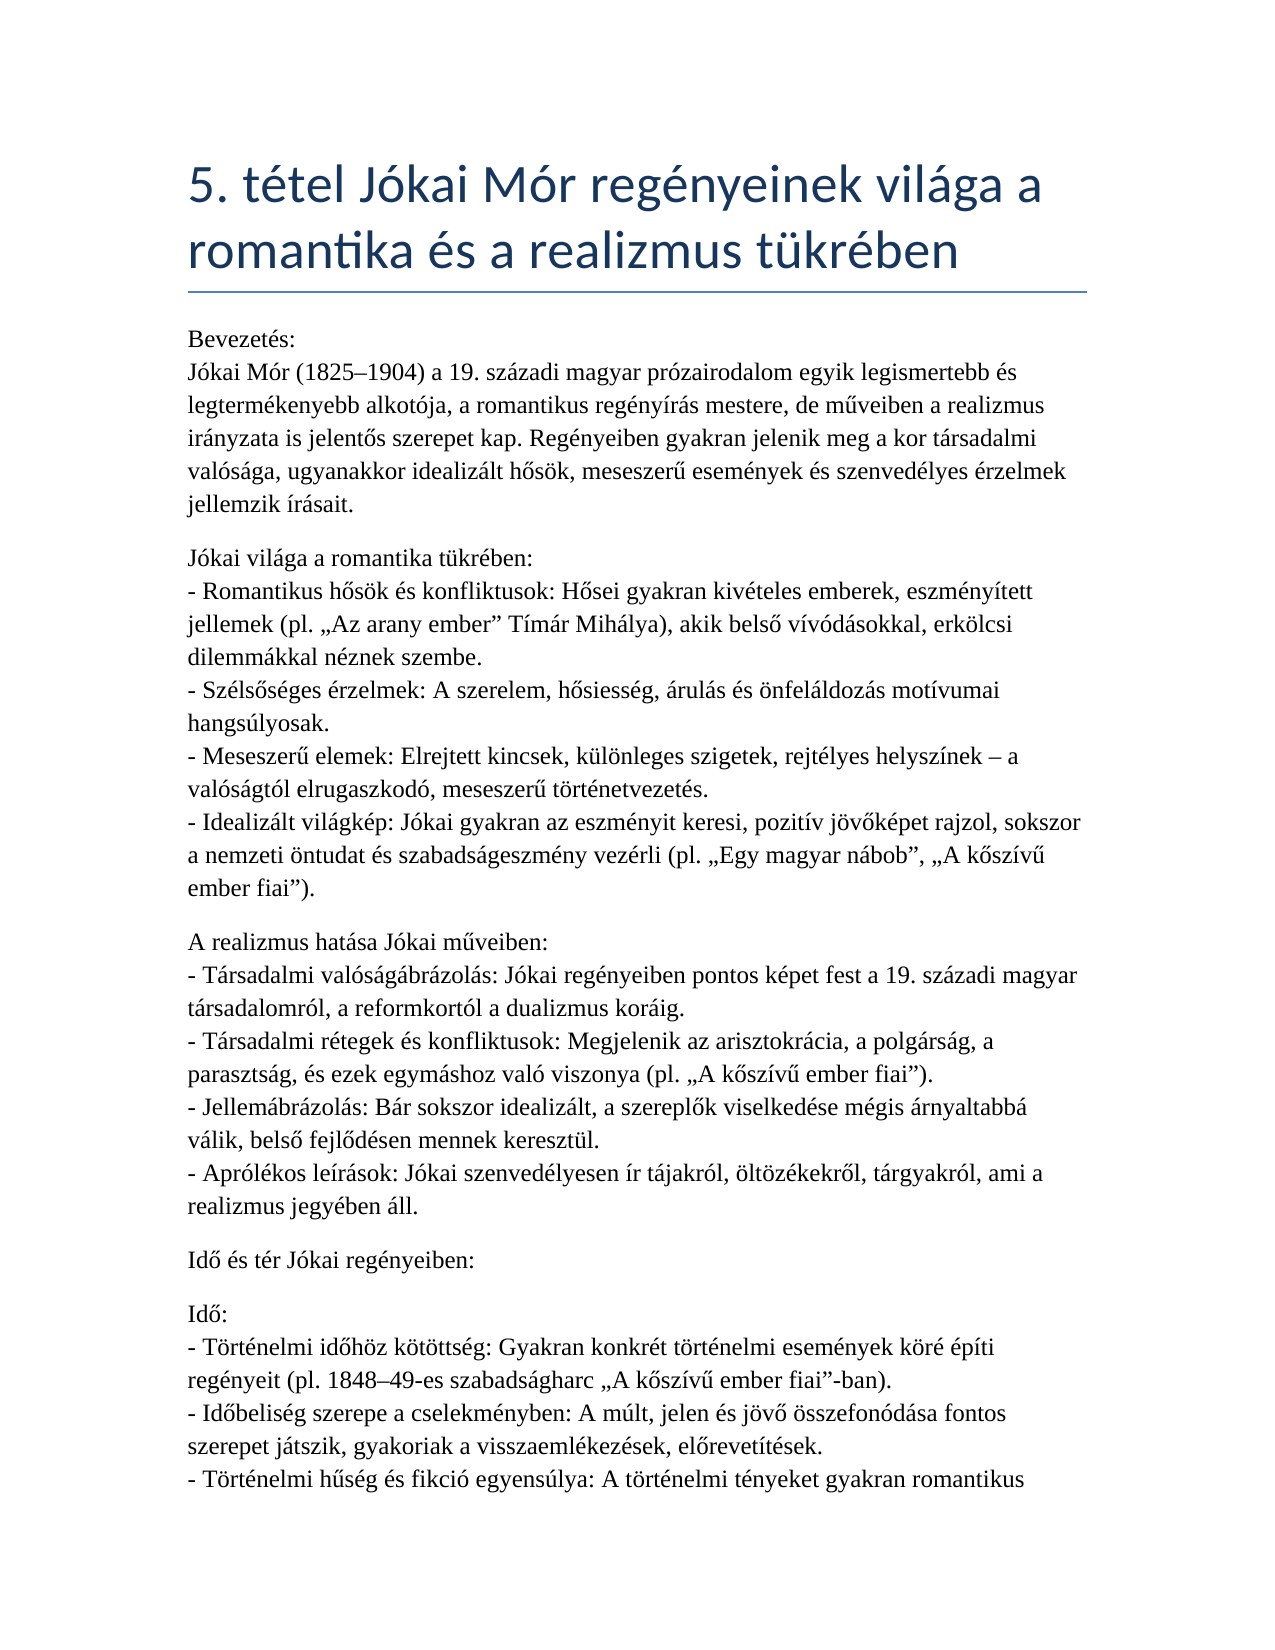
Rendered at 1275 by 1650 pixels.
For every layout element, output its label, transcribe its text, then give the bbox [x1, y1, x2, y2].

text Idő és tér Jókai regényeiben: [187, 1245, 1087, 1274]
text Jókai világa a romantika tükrében: - Romantikus hősök és konfliktusok: Hősei gyakran kivételes emberek, eszményített jellemek (pl. „Az arany ember” Tímár Mihálya), akik belső vívódásokkal, erkölcsi dilemmákkal néznek szembe. - Szélsőséges érzelmek: A szerelem, hősiesség, árulás és önfeláldozás motívumai hangsúlyosak. - Meseszerű elemek: Elrejtett kincsek, különleges szigetek, rejtélyes helyszínek – a valóságtól elrugaszkodó, meseszerű történetvezetés. - Idealizált világkép: Jókai gyakran az eszményit keresi, pozitív jövőképet rajzol, sokszor a nemzeti öntudat és szabadságeszmény vezérli (pl. „Egy magyar nábob”, „A kőszívű ember fiai”). [187, 543, 1087, 902]
text Bevezetés: Jókai Mór (1825–1904) a 19. századi magyar prózairodalom egyik legismertebb és legtermékenyebb alkotója, a romantikus regényírás mestere, de műveiben a realizmus irányzata is jelentős szerepet kap. Regényeiben gyakran jelenik meg a kor társadalmi valósága, ugyanakkor idealizált hősök, meseszerű események és szenvedélyes érzelmek jellemzik írásait. [187, 324, 1087, 518]
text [187, 1299, 1087, 1493]
title 5. tétel Jókai Mór regényeinek világa a romantika és a realizmus tükrében [187, 150, 1087, 293]
text A realizmus hatása Jókai műveiben: - Társadalmi valóságábrázolás: Jókai regényeiben pontos képet fest a 19. századi magyar társadalomról, a reformkortól a dualizmus koráig. - Társadalmi rétegek és konfliktusok: Megjelenik az arisztokrácia, a polgárság, a parasztság, és ezek egymáshoz való viszonya (pl. „A kőszívű ember fiai”). - Jellemábrázolás: Bár sokszor idealizált, a szereplők viselkedése mégis árnyaltabbá válik, belső fejlődésen mennek keresztül. - Aprólékos leírások: Jókai szenvedélyesen ír tájakról, öltözékekről, tárgyakról, ami a realizmus jegyében áll. [187, 927, 1087, 1220]
